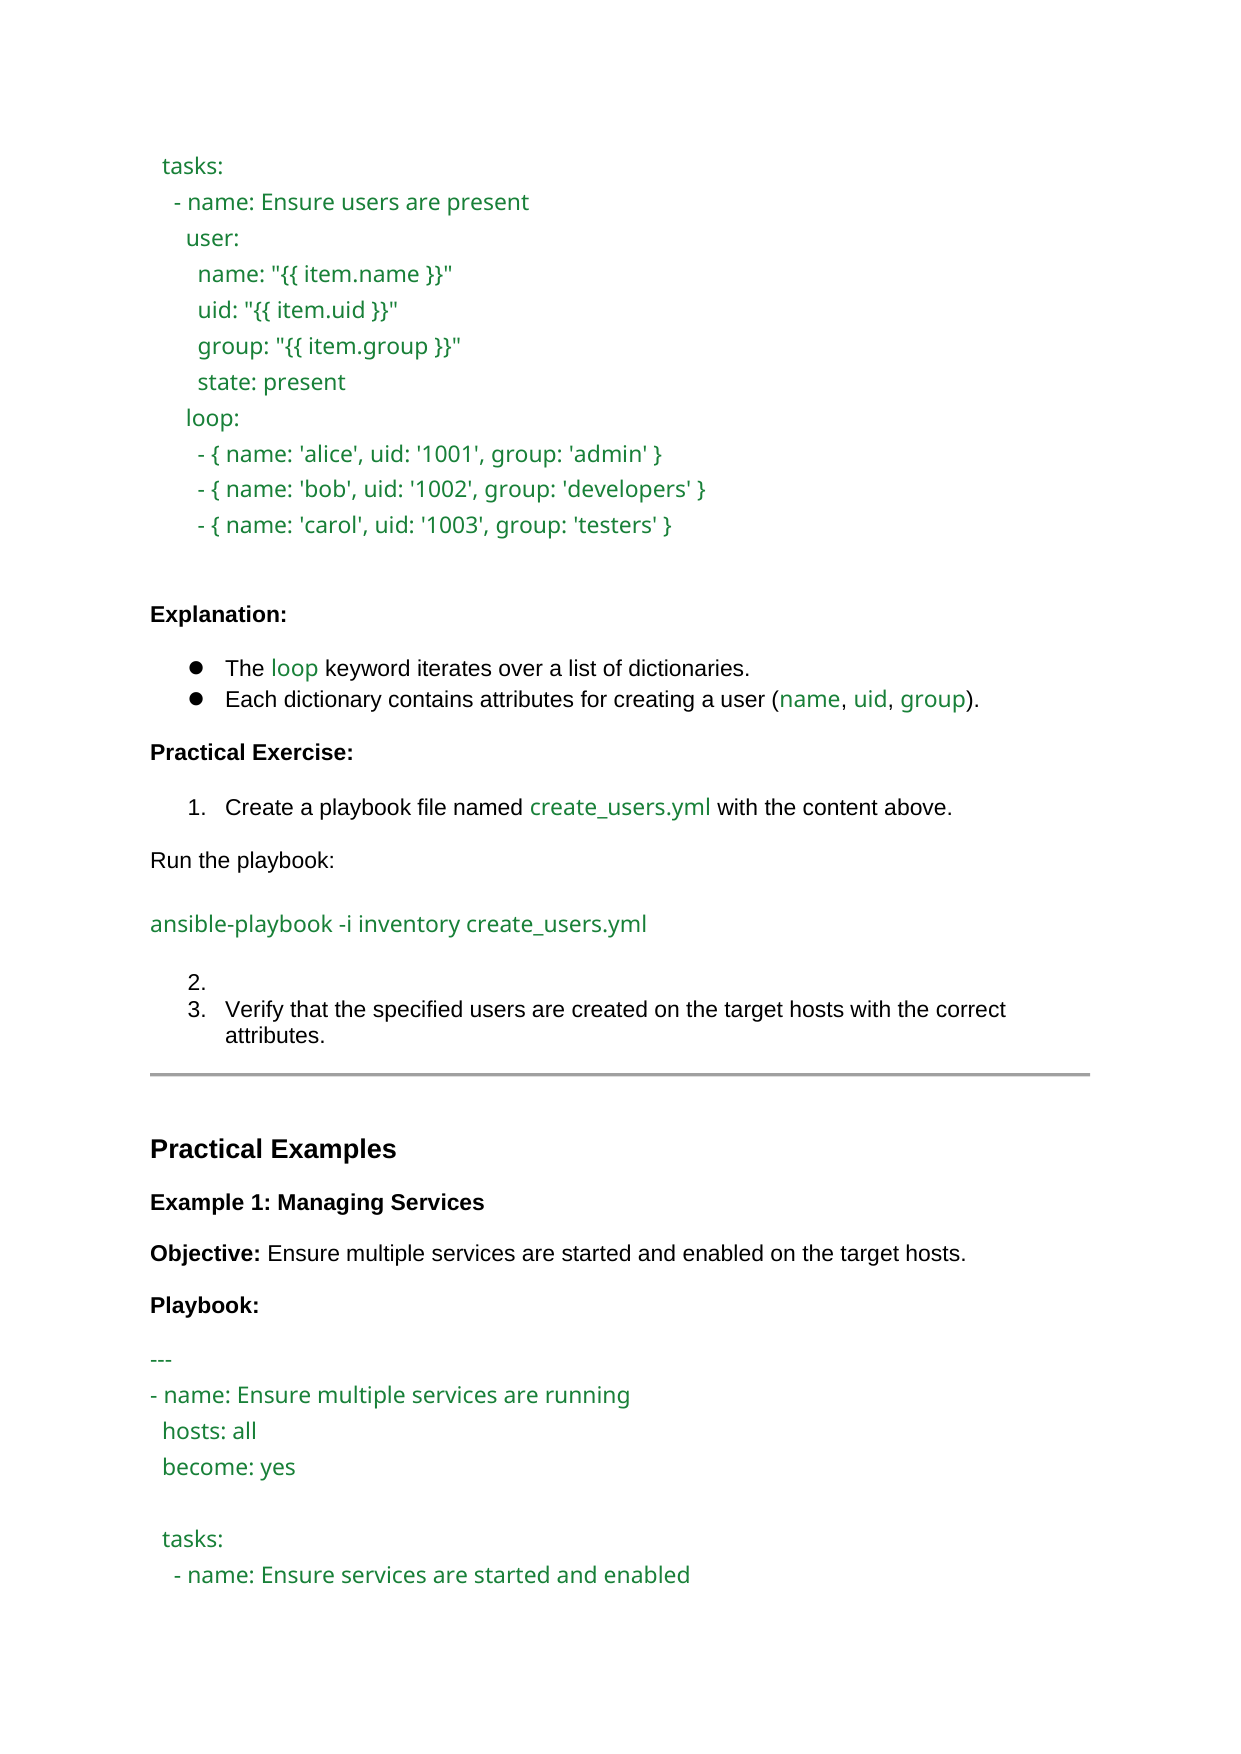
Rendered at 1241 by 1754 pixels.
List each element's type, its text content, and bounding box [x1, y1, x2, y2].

text - name: Ensure services are started and enabled [150, 1558, 1090, 1590]
text Practical Exercise: [150, 739, 1090, 766]
text hosts: all [150, 1415, 1090, 1446]
text tasks: [150, 1523, 1090, 1554]
text Playbook: [150, 1292, 1090, 1318]
text Example 1: Managing Services [150, 1189, 1090, 1215]
text Objective: Ensure multiple services are started and enabled on the target hosts. [150, 1240, 1090, 1267]
text --- [150, 1343, 1090, 1374]
text group: "{{ item.group }}" [150, 330, 1090, 361]
text Run the playbook: ansible-playbook -i inventory create_users.yml [150, 847, 1090, 939]
text Explanation: [150, 601, 1090, 627]
list Create a playbook file named create_users.yml with the content above. [187, 791, 1090, 822]
text name: "{{ item.name }}" [150, 258, 1090, 289]
text user: [150, 222, 1090, 253]
text - { name: 'alice', uid: '1001', group: 'admin' } [150, 437, 1090, 469]
text - { name: 'carol', uid: '1003', group: 'testers' } [150, 509, 1090, 541]
text tasks: [150, 150, 1090, 181]
list The loop keyword iterates over a list of dictionaries. [187, 652, 1090, 683]
list Each dictionary contains attributes for creating a user (name, uid, group). [187, 683, 1090, 714]
subtitle Practical Examples [150, 1133, 1090, 1164]
text - { name: 'bob', uid: '1002', group: 'developers' } [150, 473, 1090, 505]
text - name: Ensure multiple services are running [150, 1379, 1090, 1410]
text state: present [150, 366, 1090, 397]
list Verify that the specified users are created on the target hosts with the correct attributes. [187, 996, 1090, 1048]
text become: yes [150, 1451, 1090, 1482]
text loop: [150, 402, 1090, 433]
text uid: "{{ item.uid }}" [150, 294, 1090, 325]
text - name: Ensure users are present [150, 186, 1090, 217]
